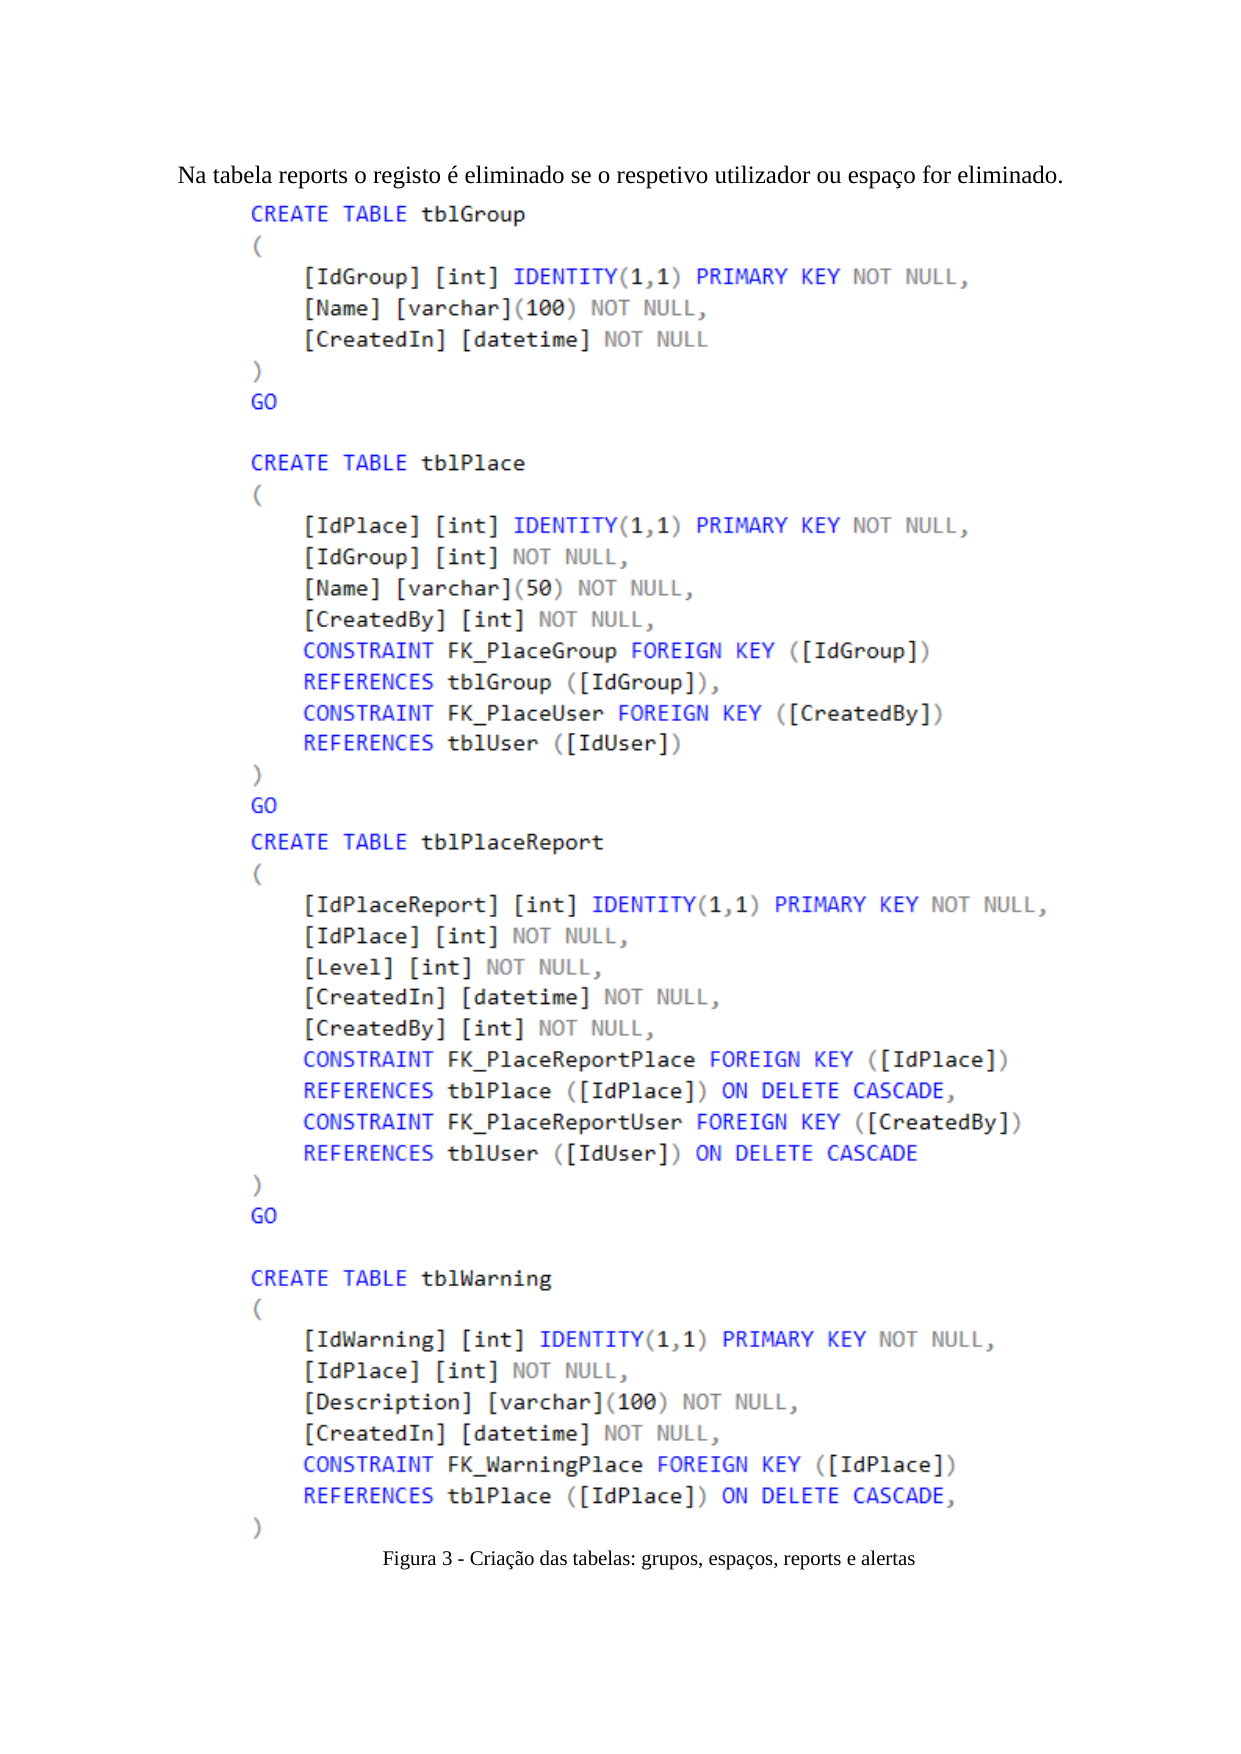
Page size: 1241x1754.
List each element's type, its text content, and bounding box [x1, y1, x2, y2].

picture [250, 203, 971, 816]
picture [249, 831, 1045, 1537]
text Na tabela reports o registo é eliminado se o respetivo utilizador ou espaço for eliminado. [177, 160, 1122, 189]
